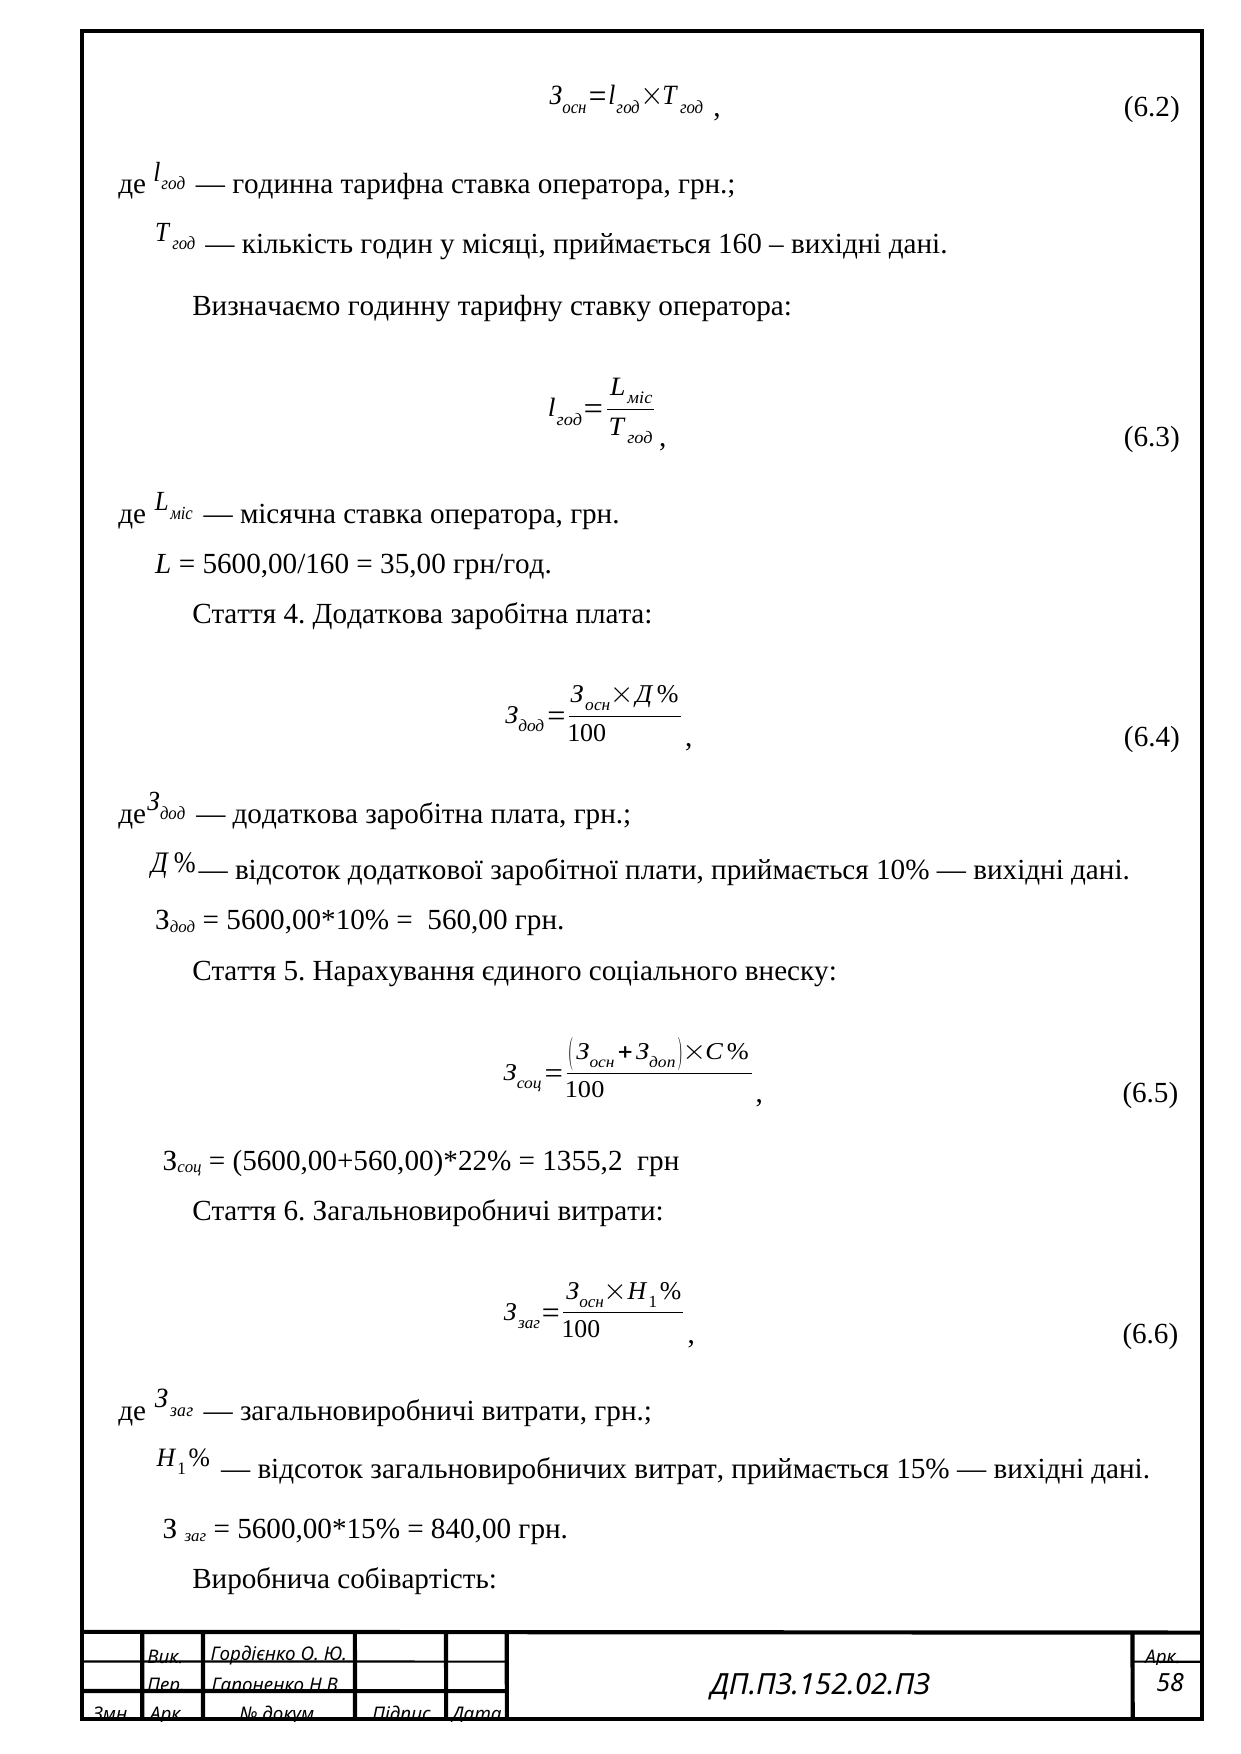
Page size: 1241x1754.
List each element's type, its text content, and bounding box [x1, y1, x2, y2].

text де — місячна ставка оператора, грн. [118, 486, 1181, 529]
text — відсоток додаткової заробітної плати, приймається 10% — вихідні дані. [118, 846, 1181, 886]
text де — годинна тарифна ставка оператора, грн.; [118, 157, 1181, 200]
text Виробнича собівартість: [118, 1561, 1181, 1595]
text Здод = 5600,00*10% = 560,00 грн. [118, 902, 1181, 936]
text , (6.2) [487, 80, 1181, 123]
text Визначаємо годинну тарифну ставку оператора: [118, 288, 1181, 322]
text — відсоток загальновиробничих витрат, приймається 15% — вихідні дані. [118, 1443, 1181, 1488]
text Стаття 6. Загальновиробничі витрати: [118, 1193, 1181, 1227]
text де — загальновиробничі витрати, грн.; [118, 1383, 1181, 1426]
text , (6.3) [487, 372, 1181, 453]
text Стаття 5. Нарахування єдиного соціального внеску: [118, 953, 1181, 986]
text Стаття 4. Додаткова заробітна плата: [118, 596, 1181, 630]
text З заг = 5600,00*15% = 840,00 грн. [118, 1511, 1181, 1545]
text , (6.6) [118, 1277, 1181, 1349]
text — кількість годин у місяці, приймається 160 – вихідні дані. [118, 217, 1181, 264]
text , (6.5) [487, 1037, 1181, 1109]
text , (6.4) [487, 680, 1181, 753]
text Зсоц = (5600,00+560,00)*22% = 1355,2 грн [118, 1143, 1181, 1176]
text де — додаткова заробітна плата, грн.; [118, 786, 1181, 829]
text L = 5600,00/160 = 35,00 грн/год. [118, 546, 1181, 580]
